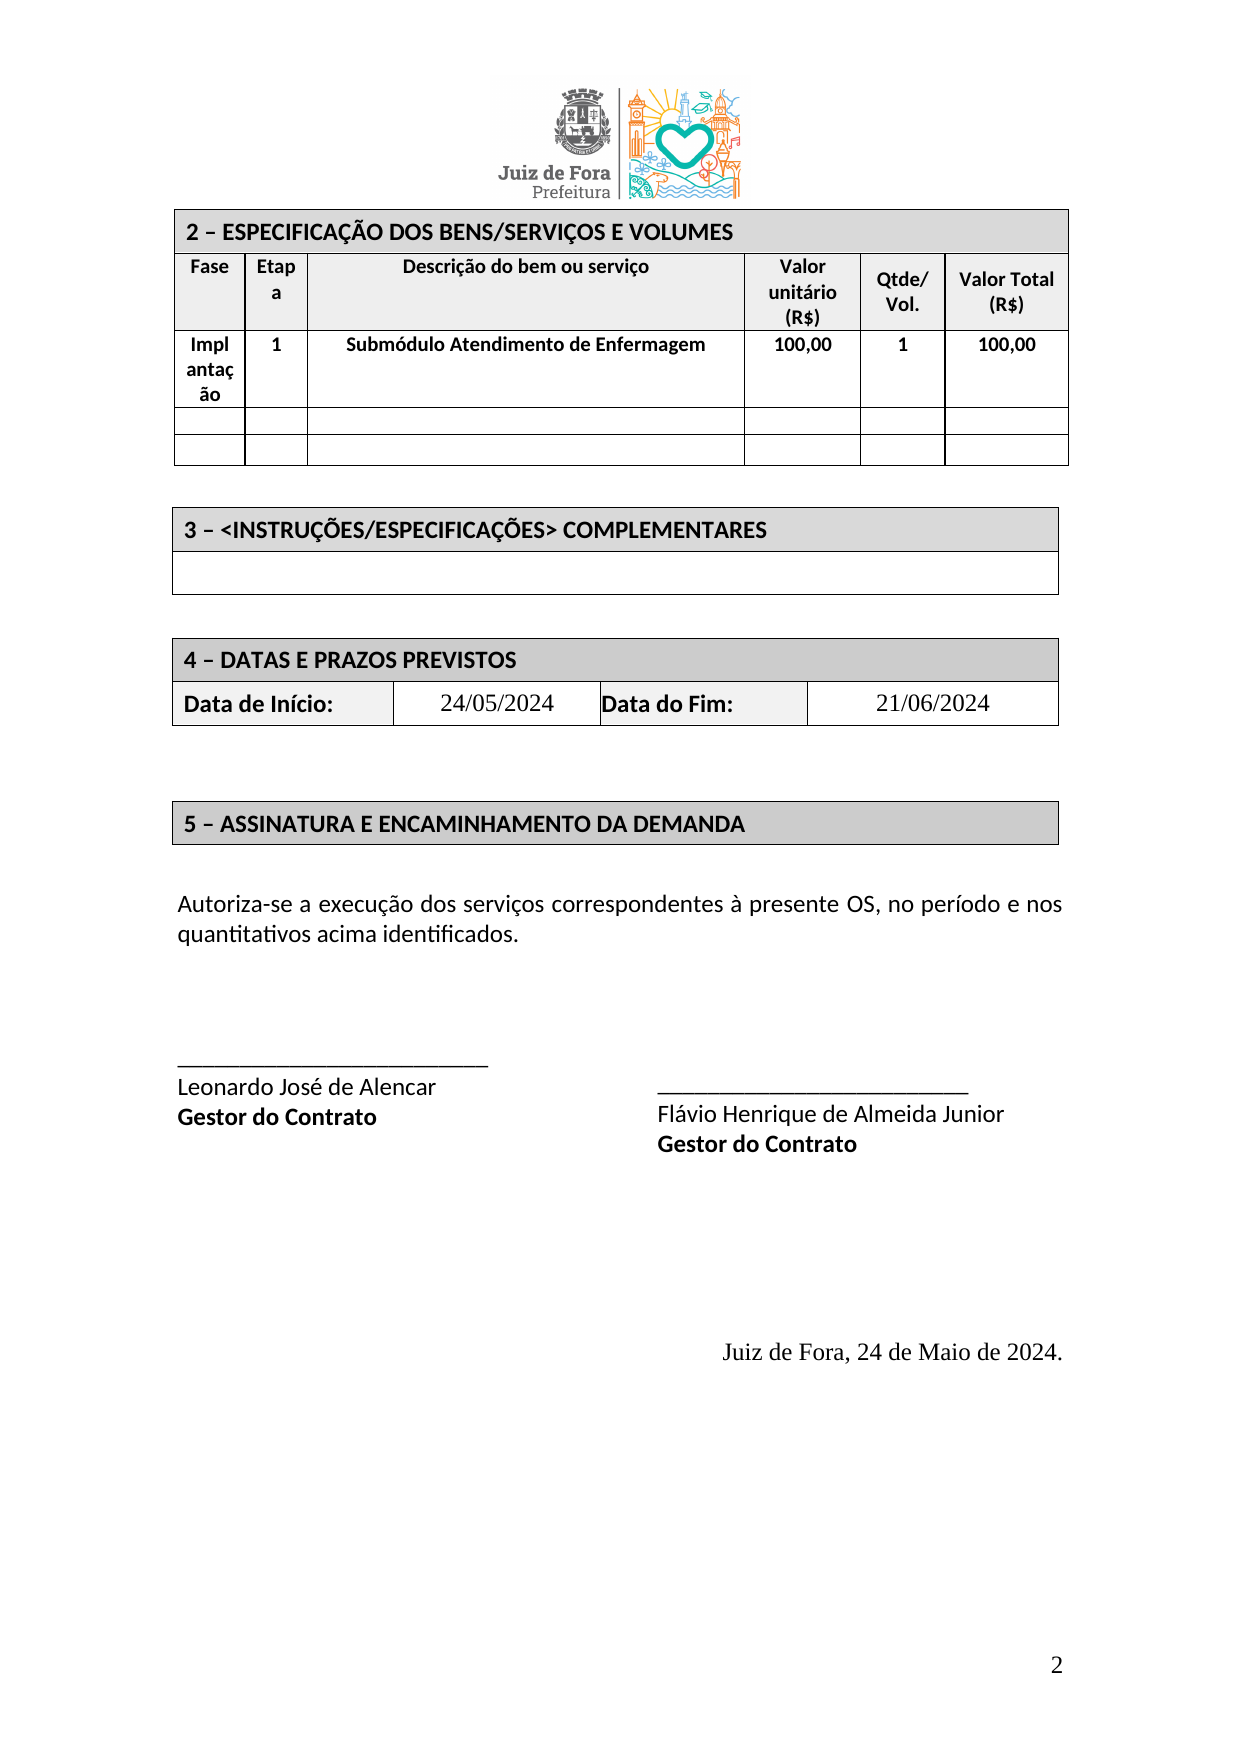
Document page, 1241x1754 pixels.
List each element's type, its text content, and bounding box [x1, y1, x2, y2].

text Gestor do Contrato [177, 1101, 582, 1132]
table_cell 1 [861, 331, 944, 407]
table_header 5 – ASSINATURA E ENCAMINHAMENTO DA DEMANDA [173, 802, 1058, 844]
table_cell [308, 435, 744, 465]
table_cell Data de Início: [173, 682, 393, 724]
table_cell 100,00 [946, 331, 1068, 407]
table_header 2 – ESPECIFICAÇÃO DOS BENS/SERVIÇOS E VOLUMES [175, 210, 1068, 252]
text _________________________ [657, 1067, 1063, 1098]
table_cell Etapa [246, 254, 307, 330]
text _________________________ [177, 1040, 582, 1071]
table_cell [246, 408, 307, 433]
picture [489, 75, 751, 209]
table_cell [173, 552, 1058, 594]
text Autoriza-se a execução dos serviços correspondentes à presente OS, no período e nos quantitativos acima identificados. [177, 888, 1063, 949]
table_cell [861, 408, 944, 433]
table_cell 100,00 [745, 331, 860, 407]
text Flávio Henrique de Almeida Junior [657, 1098, 1063, 1128]
table_cell Qtde/Vol. [861, 254, 944, 330]
table_cell [946, 435, 1068, 465]
table_cell [175, 435, 244, 465]
table_cell Valor unitário (R$) [745, 254, 860, 330]
table_cell [246, 435, 307, 465]
text Juiz de Fora, 24 de Maio de 2024. [218, 1337, 1063, 1365]
table_header 3 – <INSTRUÇÕES/ESPECIFICAÇÕES> COMPLEMENTARES [173, 508, 1058, 551]
table_cell 1 [246, 331, 307, 407]
table_cell [946, 408, 1068, 433]
table_cell [745, 408, 860, 433]
table_cell 24/05/2024 [394, 682, 600, 724]
table_cell Submódulo Atendimento de Enfermagem [308, 331, 744, 407]
text Gestor do Contrato [657, 1128, 1063, 1159]
table_cell Descrição do bem ou serviço [308, 254, 744, 330]
table_cell 21/06/2024 [808, 682, 1058, 724]
table_cell Implantação [175, 331, 244, 407]
table_header 4 – DATAS E PRAZOS PREVISTOS [173, 639, 1058, 681]
table_cell Data do Fim: [601, 682, 807, 724]
text Leonardo José de Alencar [177, 1071, 582, 1101]
table_cell [175, 408, 244, 433]
table_cell [308, 408, 744, 433]
table_cell Valor Total (R$) [946, 254, 1068, 330]
table_cell [861, 435, 944, 465]
table_cell Fase [175, 254, 244, 330]
table_cell [745, 435, 860, 465]
